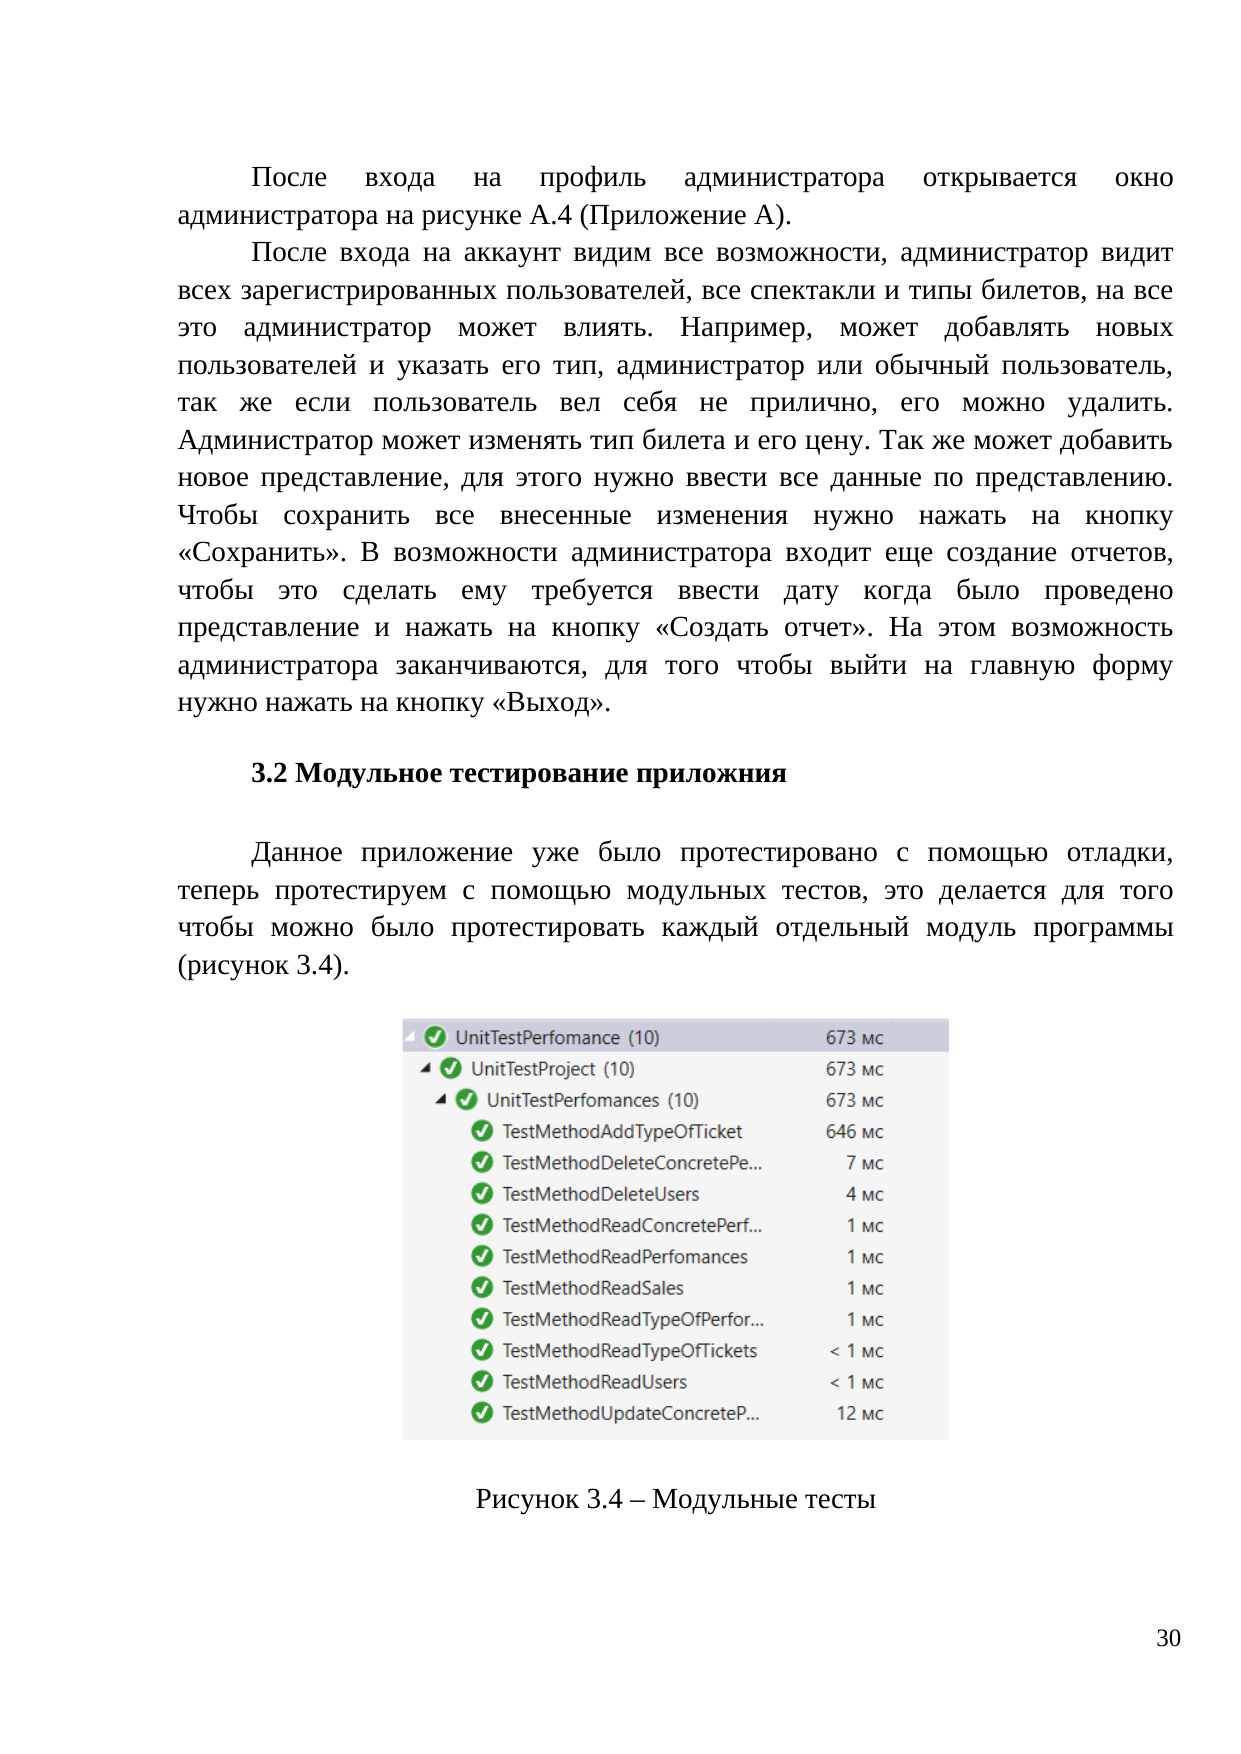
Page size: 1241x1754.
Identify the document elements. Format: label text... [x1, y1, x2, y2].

text Данное приложение уже было протестировано с помощью отладки, теперь протестируем с помощью модульных тестов, это делается для того чтобы можно было протестировать каждый отдельный модуль программы (рисунок 3.4). [177, 831, 1174, 981]
text Рисунок 3.4 – Модульные тесты [177, 1477, 1174, 1514]
picture [402, 1018, 949, 1440]
text После входа на аккаунт видим все возможности, администратор видит всех зарегистрированных пользователей, все спектакли и типы билетов, на все это администратор может влиять. Например, может добавлять новых пользователей и указать его тип, администратор или обычный пользователь, так же если пользователь вел себя не прилично, его можно удалить. Администратор может изменять тип билета и его цену. Так же может добавить новое представление, для этого нужно ввести все данные по представлению. Чтобы сохранить все внесенные изменения нужно нажать на кнопку «Сохранить». В возможности администратора входит еще создание отчетов, чтобы это сделать ему требуется ввести дату когда было проведено представление и нажать на кнопку «Создать отчет». На этом возможность администратора заканчиваются, для того чтобы выйти на главную форму нужно нажать на кнопку «Выход». [177, 231, 1174, 718]
subtitle 3.2 Модульное тестирование приложния [177, 756, 1173, 789]
text После входа на профиль администратора открывается окно администратора на рисунке А.4 (Приложение А). [177, 156, 1174, 231]
